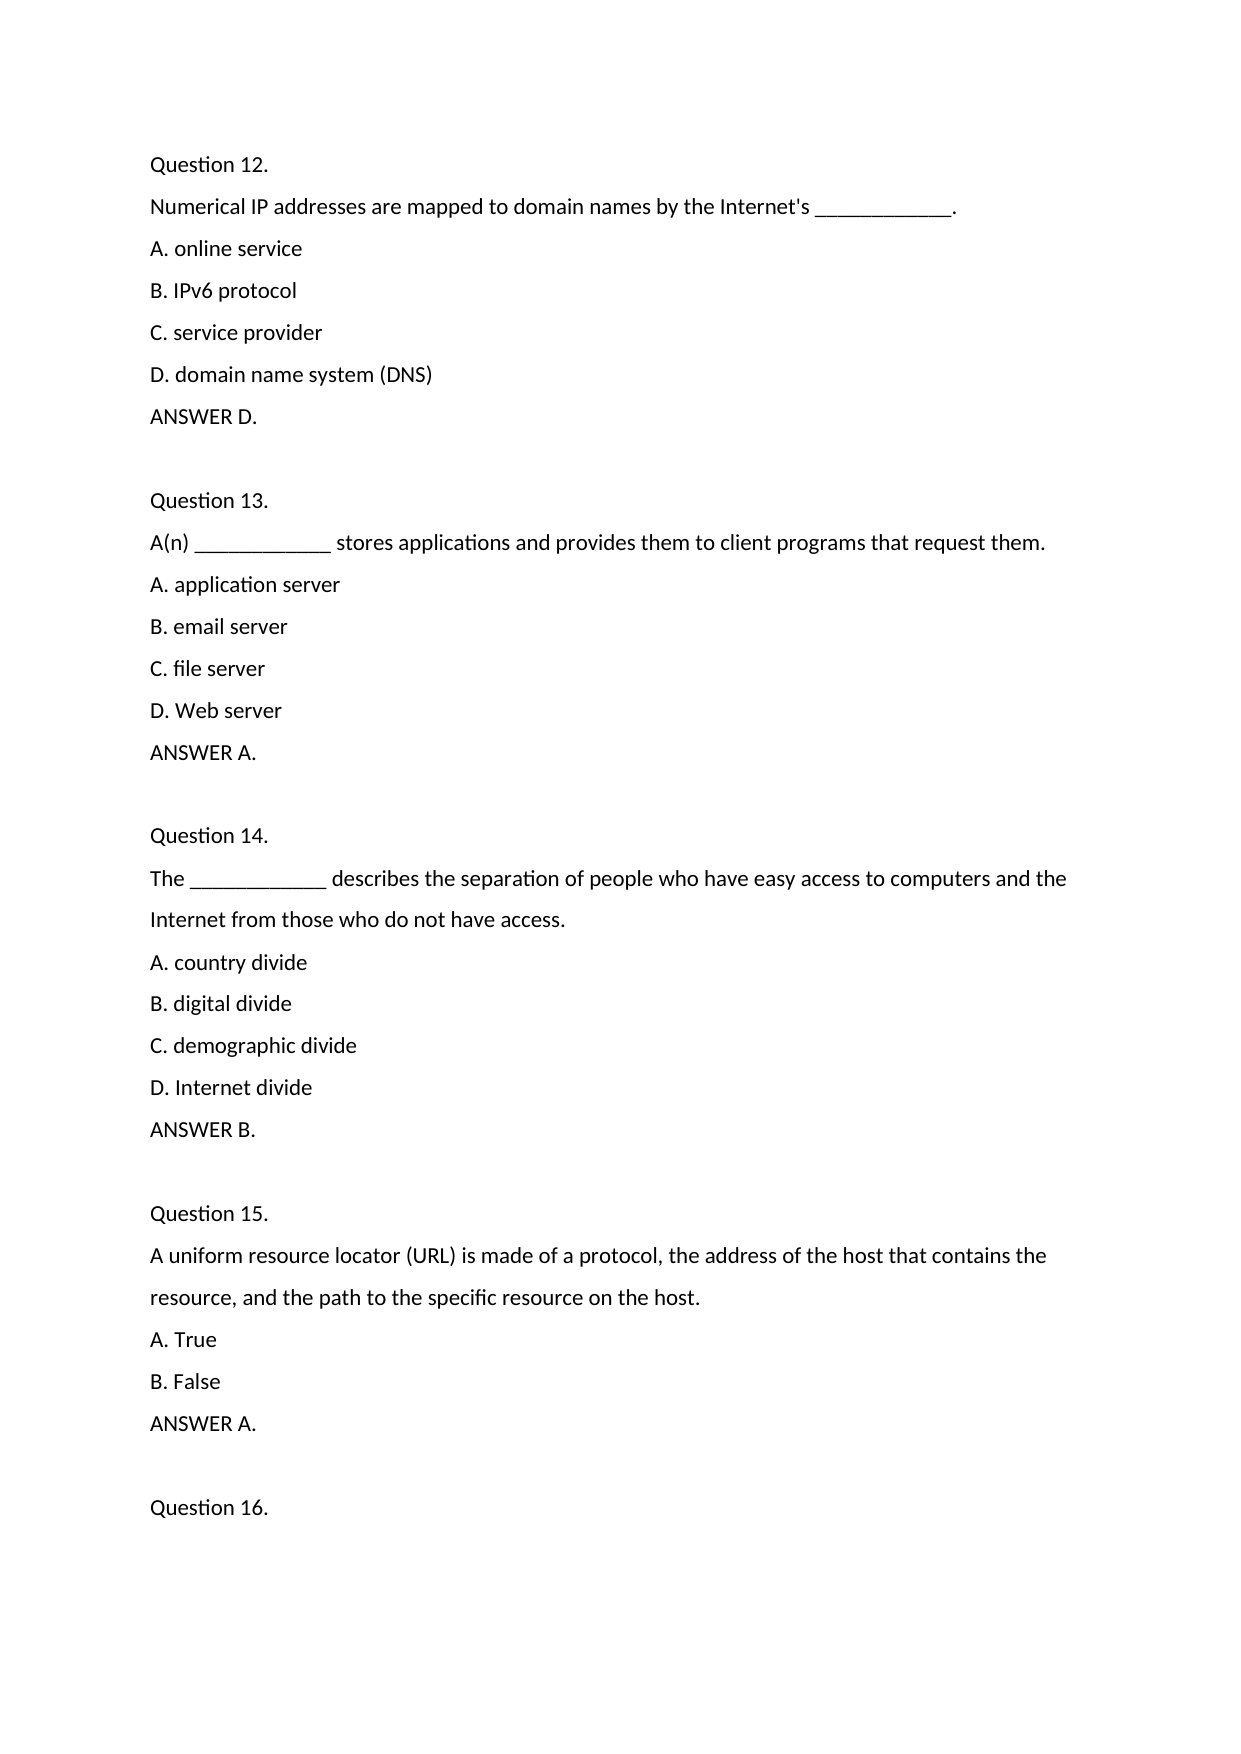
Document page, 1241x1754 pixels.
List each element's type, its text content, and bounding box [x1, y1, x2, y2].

text A. online service [150, 234, 1090, 262]
text A(n) ____________ stores applications and provides them to client programs that request them. [150, 528, 1090, 556]
text B. digital divide [150, 989, 1090, 1018]
text ANSWER A. [150, 1409, 1090, 1437]
text D. Web server [150, 696, 1090, 724]
text C. file server [150, 654, 1090, 682]
text Question 12. [150, 150, 1090, 178]
text Question 13. [150, 486, 1090, 514]
text D. domain name system (DNS) [150, 360, 1090, 388]
text A uniform resource locator (URL) is made of a protocol, the address of the host that contains the resource, and the path to the specific resource on the host. [150, 1241, 1090, 1311]
text A. country divide [150, 948, 1090, 976]
text ANSWER A. [150, 738, 1090, 766]
text C. service provider [150, 318, 1090, 346]
text B. False [150, 1367, 1090, 1395]
text The ____________ describes the separation of people who have easy access to computers and the Internet from those who do not have access. [150, 864, 1090, 934]
text B. email server [150, 612, 1090, 640]
text A. application server [150, 570, 1090, 598]
text D. Internet divide [150, 1073, 1090, 1102]
text Question 14. [150, 822, 1090, 850]
text B. IPv6 protocol [150, 276, 1090, 304]
text C. demographic divide [150, 1032, 1090, 1059]
text Numerical IP addresses are mapped to domain names by the Internet's ____________. [150, 192, 1090, 220]
text ANSWER B. [150, 1116, 1090, 1143]
text Question 16. [150, 1493, 1090, 1521]
text A. True [150, 1325, 1090, 1353]
text Question 15. [150, 1199, 1090, 1227]
text ANSWER D. [150, 402, 1090, 430]
